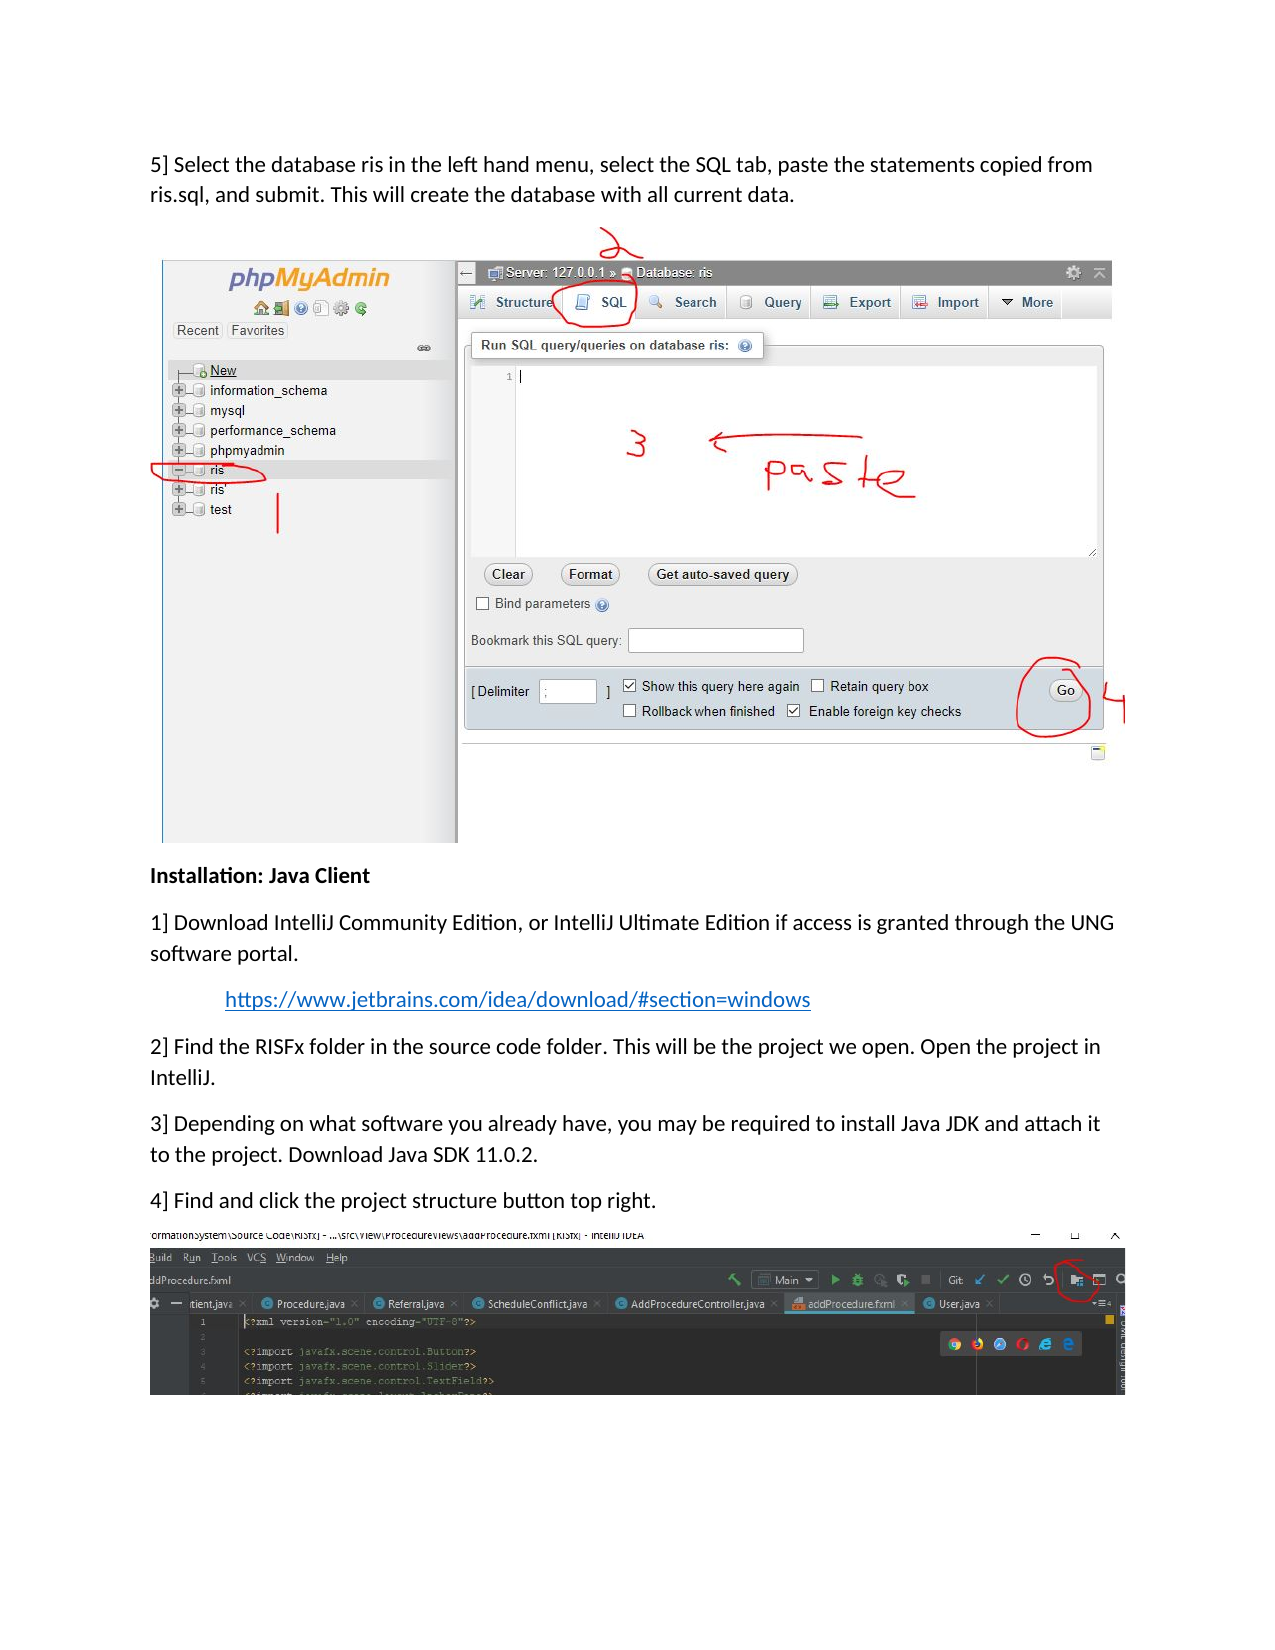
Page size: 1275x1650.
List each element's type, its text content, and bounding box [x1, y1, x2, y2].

text 1] Download IntelliJ Community Edition, or IntelliJ Ultimate Edition if access is granted through the UNG software portal. [150, 908, 1125, 967]
text 4] Find and click the project structure button top right. [150, 1187, 1125, 1215]
picture [150, 227, 1125, 843]
text 2] Find the RISFx folder in the source code folder. This will be the project we open. Open the project in IntelliJ. [150, 1032, 1125, 1091]
text Installation: Java Client [150, 862, 1125, 890]
text https://www.jetbrains.com/idea/download/#section=windows [150, 986, 1125, 1014]
text 5] Select the database ris in the left hand menu, select the SQL tab, paste the statements copied from ris.sql, and submit. This will create the database with all current data. [150, 150, 1125, 208]
picture [150, 1233, 1125, 1395]
text 3] Depending on what software you already have, you may be required to install Java JDK and attach it to the project. Download Java SDK 11.0.2. [150, 1109, 1125, 1168]
